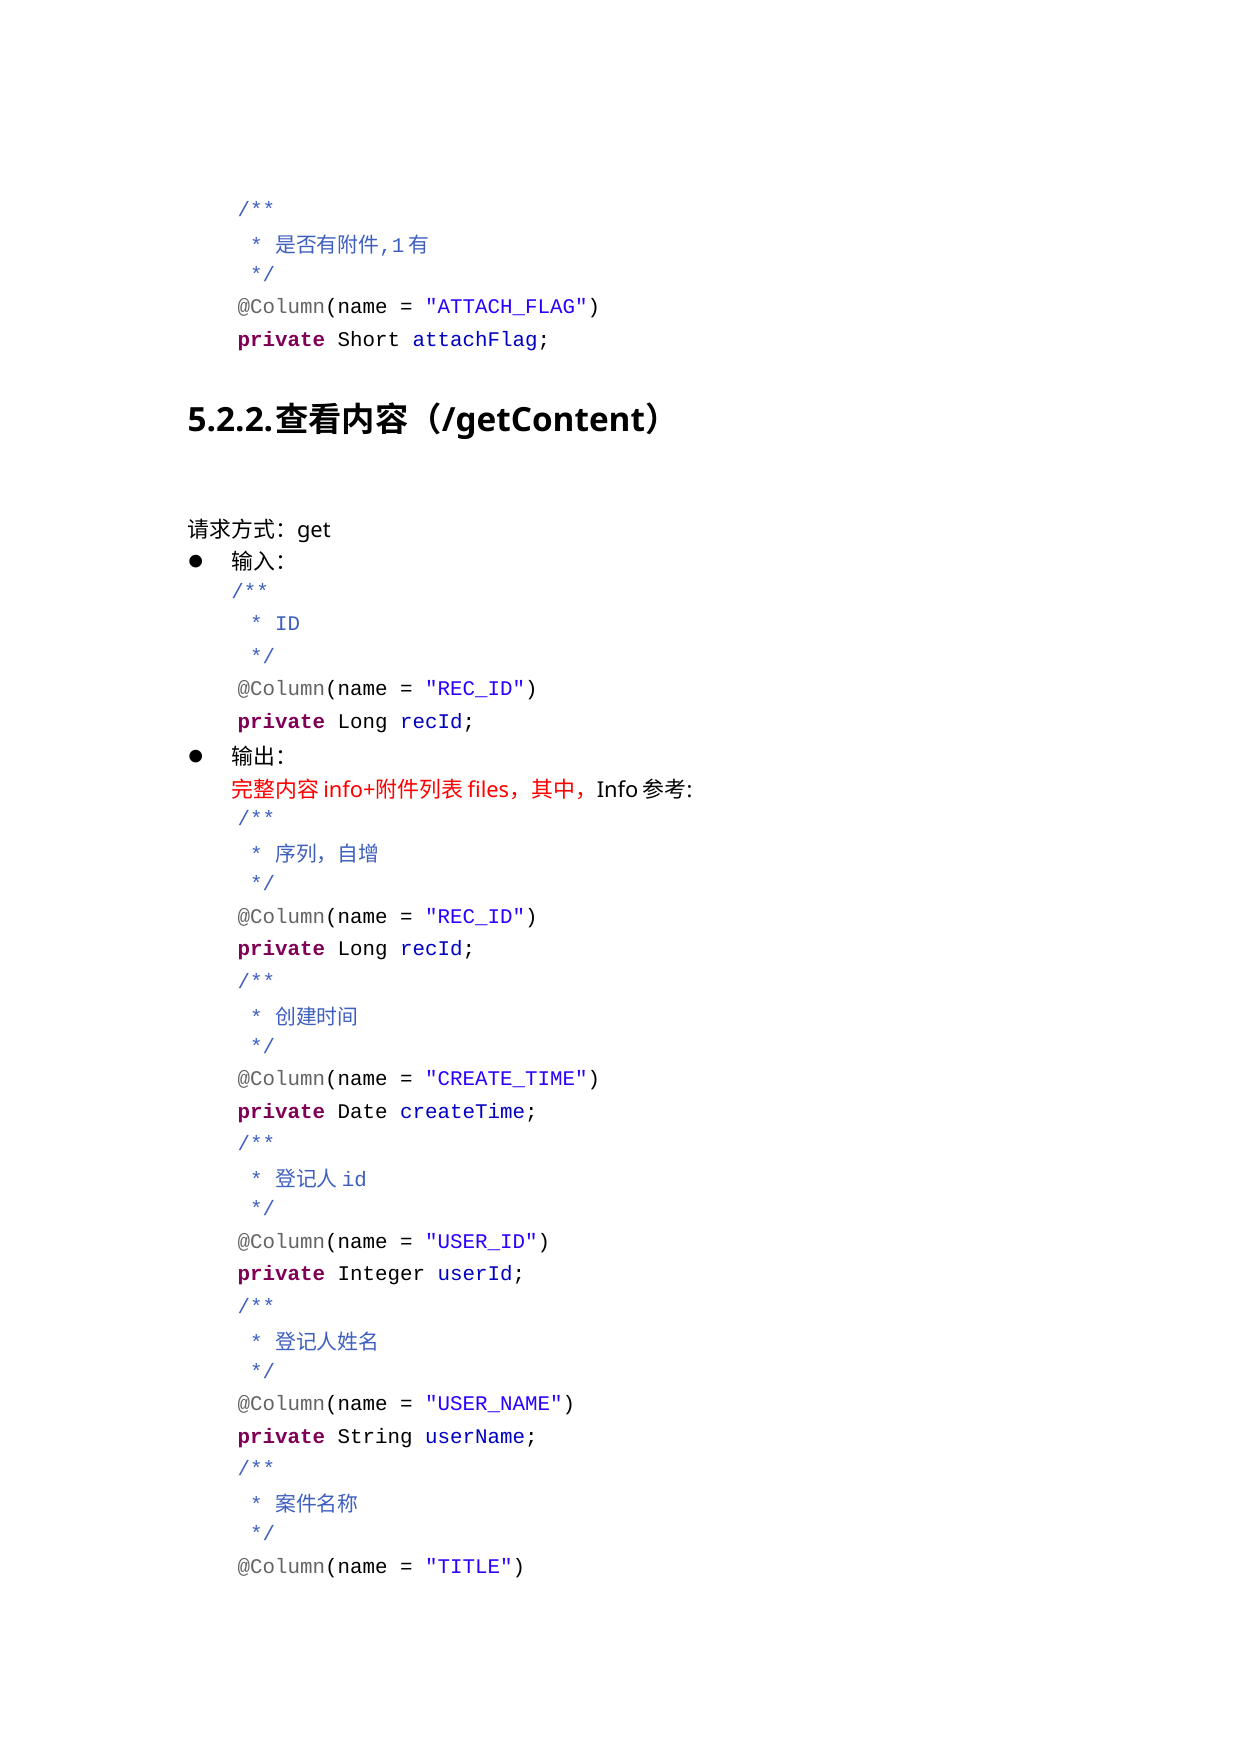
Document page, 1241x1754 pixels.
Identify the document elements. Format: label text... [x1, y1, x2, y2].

list 输入： [187, 544, 1053, 576]
text /** [187, 194, 1053, 227]
text /** [187, 1129, 1053, 1161]
text private Long recId; [187, 706, 1053, 739]
text * ID [187, 609, 1053, 641]
text /** [187, 1454, 1053, 1486]
text */ [187, 1031, 1053, 1064]
text @Column(name = "USER_ID") [187, 1226, 1053, 1259]
text @Column(name = "USER_NAME") [187, 1389, 1053, 1421]
text * 登记人姓名 [187, 1324, 1053, 1356]
text 完整内容info+附件列表files，其中，Info参考: [187, 771, 1053, 804]
text * 序列，自增 [187, 836, 1053, 869]
text @Column(name = "REC_ID") [187, 901, 1053, 934]
text */ [187, 641, 1053, 674]
text /** [187, 576, 1053, 609]
text */ [187, 1356, 1053, 1389]
text private Integer userId; [187, 1259, 1053, 1291]
text * 登记人id [187, 1161, 1053, 1194]
text private Date createTime; [187, 1096, 1053, 1129]
subtitle 查看内容（/getContent） [187, 384, 1053, 449]
text * 创建时间 [187, 999, 1053, 1031]
text @Column(name = "CREATE_TIME") [187, 1064, 1053, 1096]
text private Long recId; [187, 934, 1053, 966]
text /** [187, 966, 1053, 999]
text */ [187, 1194, 1053, 1226]
text * 案件名称 [187, 1486, 1053, 1519]
text @Column(name = "REC_ID") [187, 674, 1053, 706]
text @Column(name = "ATTACH_FLAG") [187, 292, 1053, 324]
text */ [187, 869, 1053, 901]
text 请求方式：get [187, 511, 1053, 544]
text * 是否有附件,1有 [187, 227, 1053, 259]
text private Short attachFlag; [187, 324, 1053, 357]
text */ [187, 259, 1053, 292]
text /** [187, 804, 1053, 836]
text @Column(name = "TITLE") [187, 1551, 1053, 1584]
text /** [187, 1291, 1053, 1324]
text */ [187, 1519, 1053, 1551]
list 输出： [187, 739, 1053, 771]
text private String userName; [187, 1421, 1053, 1454]
